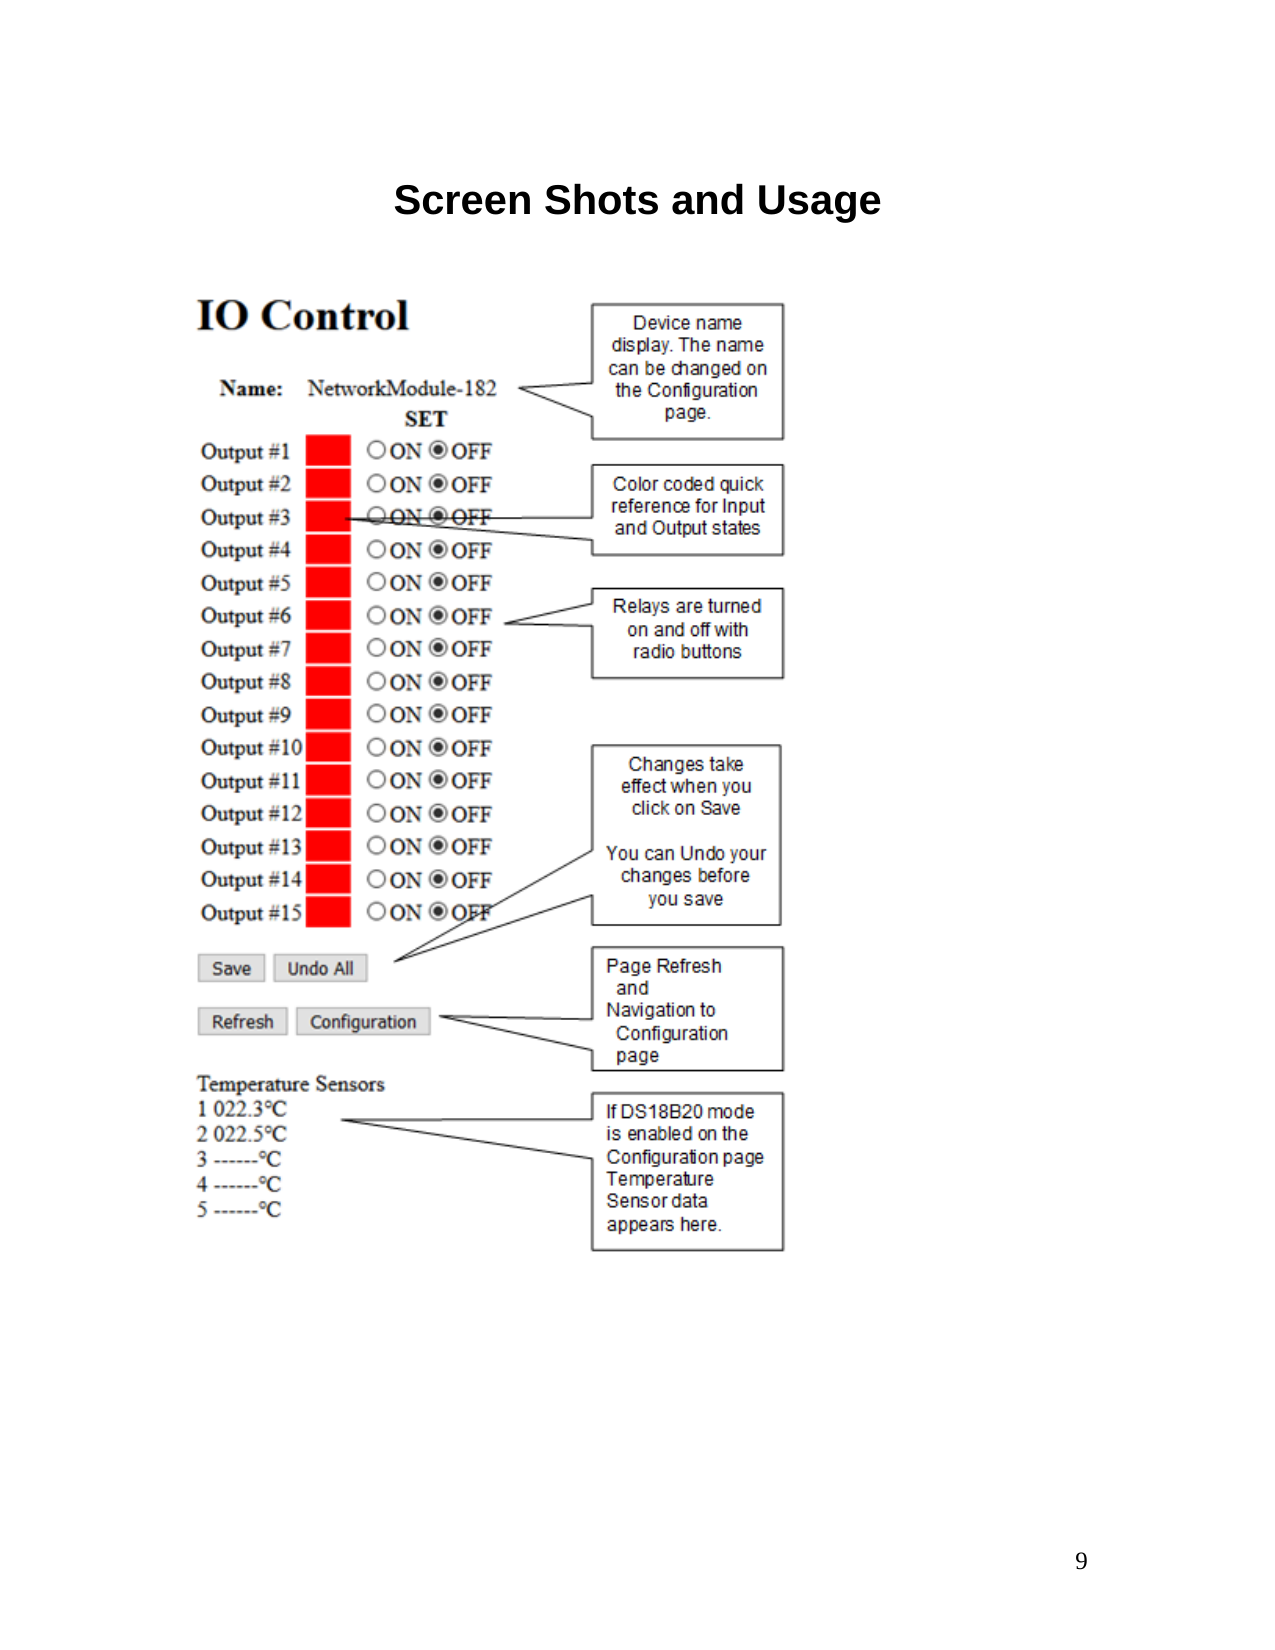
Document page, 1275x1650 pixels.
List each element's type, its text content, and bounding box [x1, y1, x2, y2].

picture [187, 286, 804, 1261]
subtitle Screen Shots and Usage [187, 175, 1087, 223]
